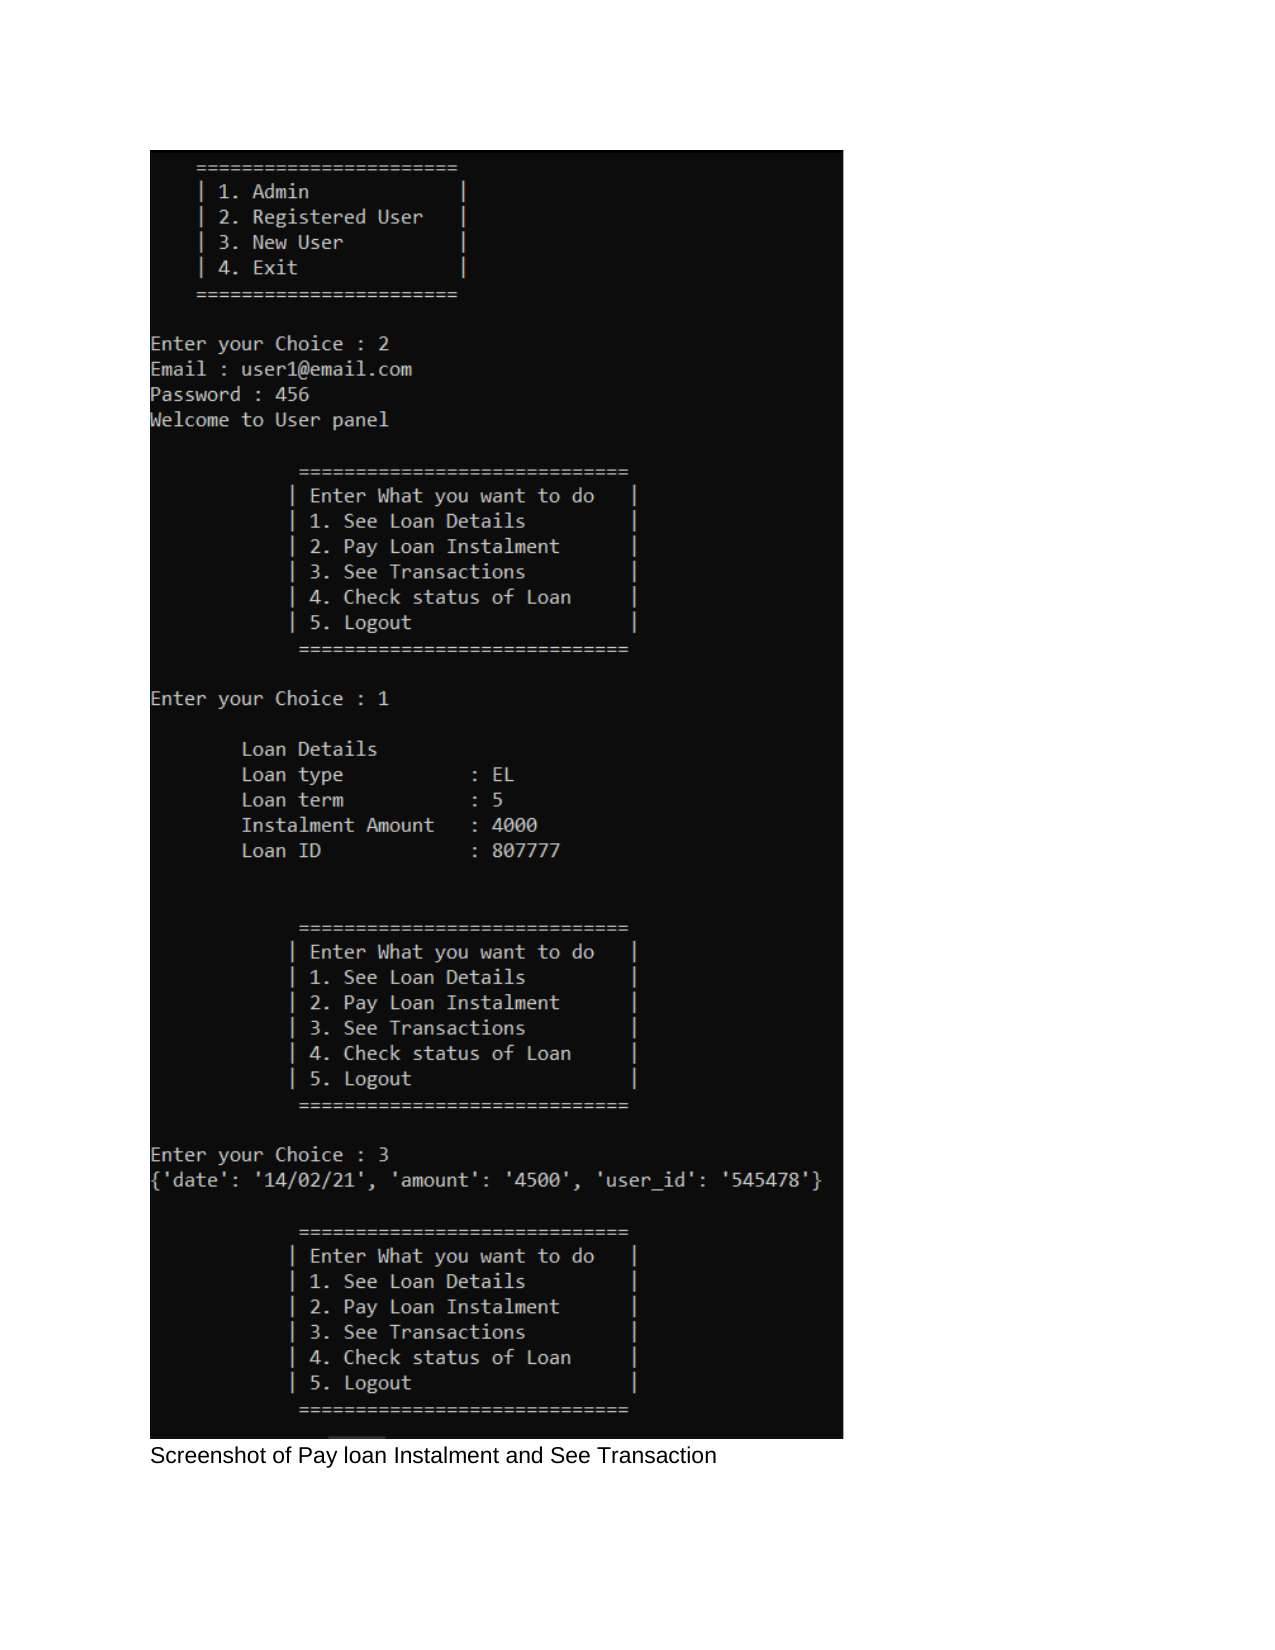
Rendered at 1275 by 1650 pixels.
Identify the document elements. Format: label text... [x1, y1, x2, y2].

text Screenshot of Pay loan Instalment and See Transaction [150, 1442, 1125, 1468]
picture [150, 150, 844, 1439]
